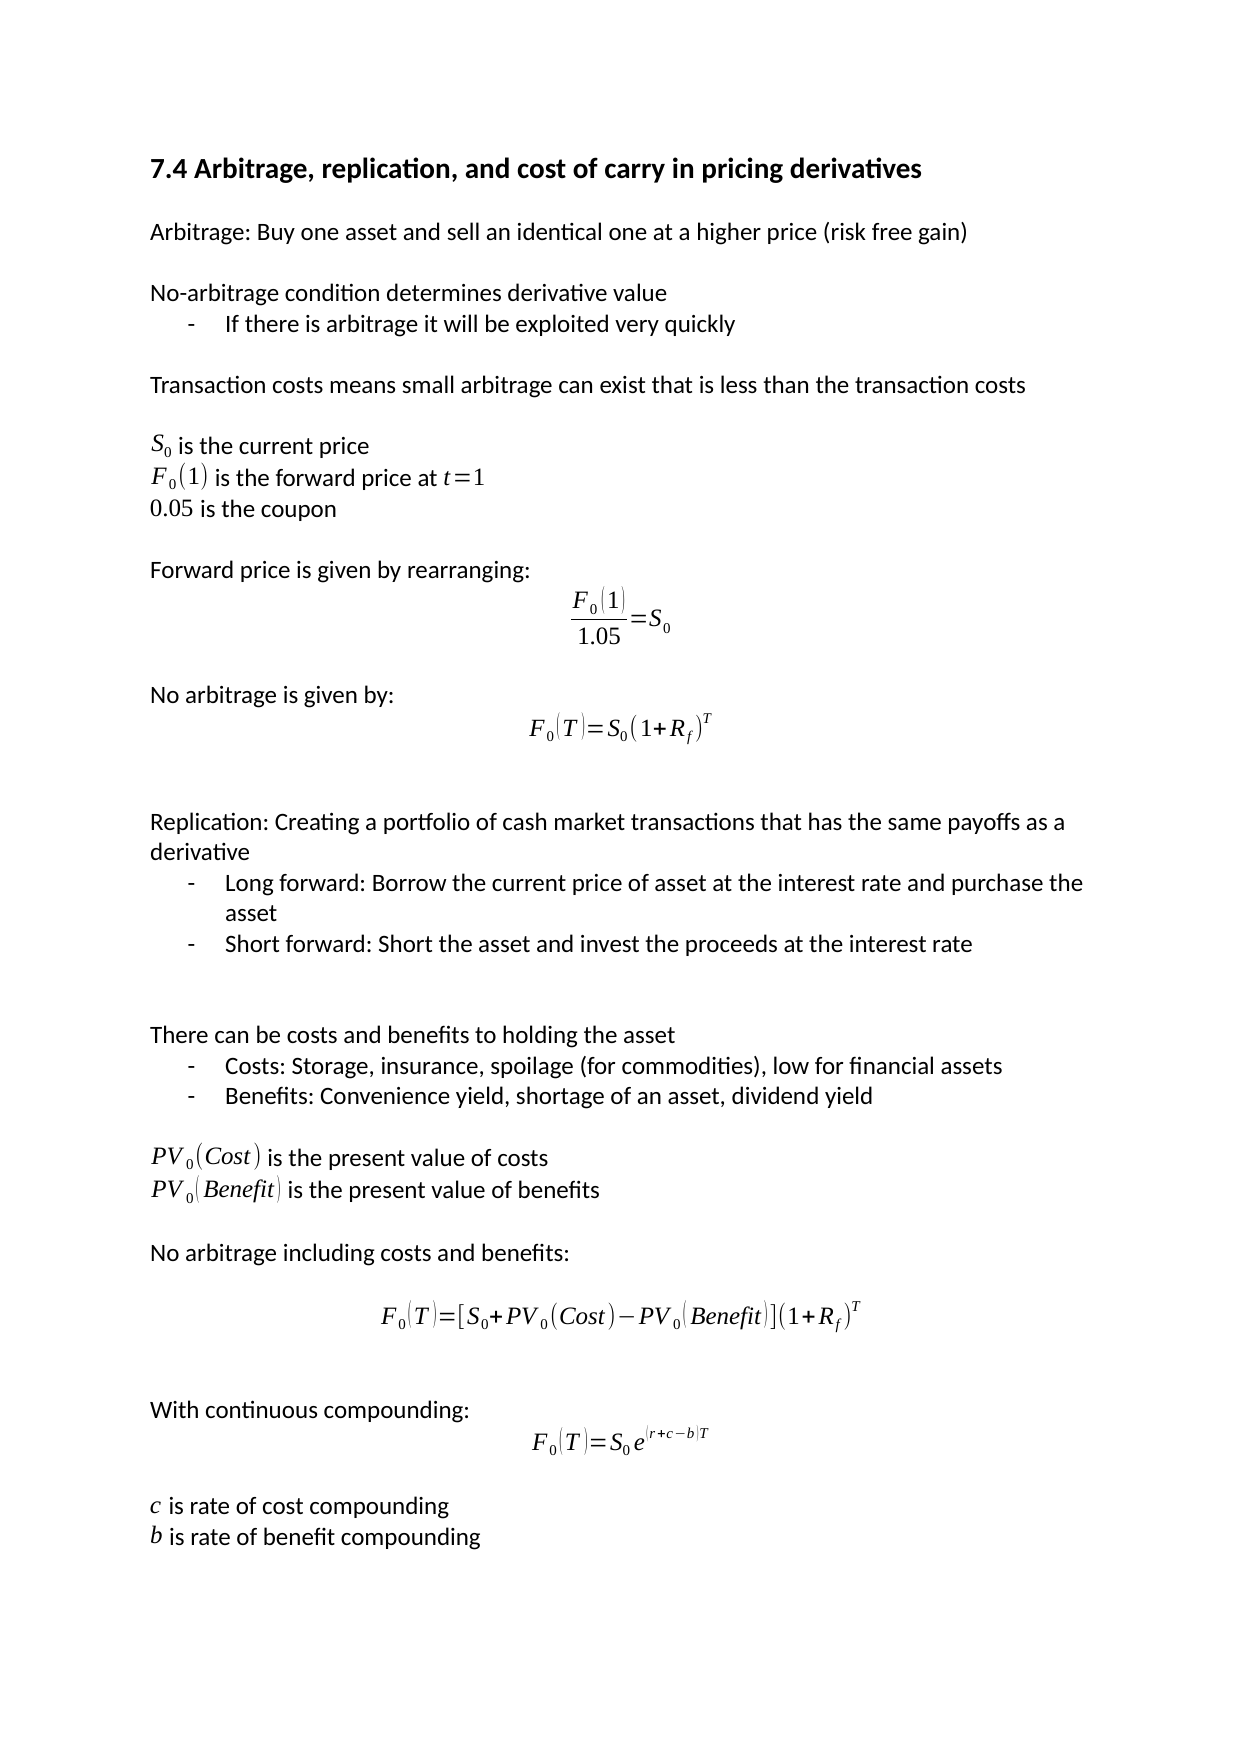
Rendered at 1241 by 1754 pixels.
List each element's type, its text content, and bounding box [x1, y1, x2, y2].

text Forward price is given by rearranging: [150, 554, 1090, 585]
text With continuous compounding: [150, 1394, 1090, 1424]
list Arbitrage, replication, and cost of carry in pricing derivatives [150, 150, 1090, 186]
text There can be costs and benefits to holding the asset [150, 1019, 1090, 1050]
text Replication: Creating a portfolio of cash market transactions that has the same payoffs as a derivative [150, 806, 1090, 867]
list Short forward: Short the asset and invest the proceeds at the interest rate [187, 928, 1090, 958]
list Long forward: Borrow the current price of asset at the interest rate and purchase the asset [187, 867, 1090, 928]
text is rate of cost compounding [150, 1490, 1090, 1521]
text No-arbitrage condition determines derivative value [150, 277, 1090, 308]
text is the present value of benefits [150, 1173, 1090, 1206]
text No arbitrage is given by: [150, 679, 1090, 710]
text Transaction costs means small arbitrage can exist that is less than the transaction costs [150, 369, 1090, 399]
text No arbitrage including costs and benefits: [150, 1237, 1090, 1267]
list Costs: Storage, insurance, spoilage (for commodities), low for financial assets [187, 1050, 1090, 1081]
text is the forward price at [150, 461, 1090, 493]
text is the coupon [150, 493, 1090, 524]
text Arbitrage: Buy one asset and sell an identical one at a higher price (risk free gain) [150, 216, 1090, 247]
text is the current price [150, 430, 1090, 461]
list If there is arbitrage it will be exploited very quickly [187, 308, 1090, 338]
list Benefits: Convenience yield, shortage of an asset, dividend yield [187, 1081, 1090, 1111]
text is rate of benefit compounding [150, 1521, 1090, 1551]
text is the present value of costs [150, 1142, 1090, 1173]
